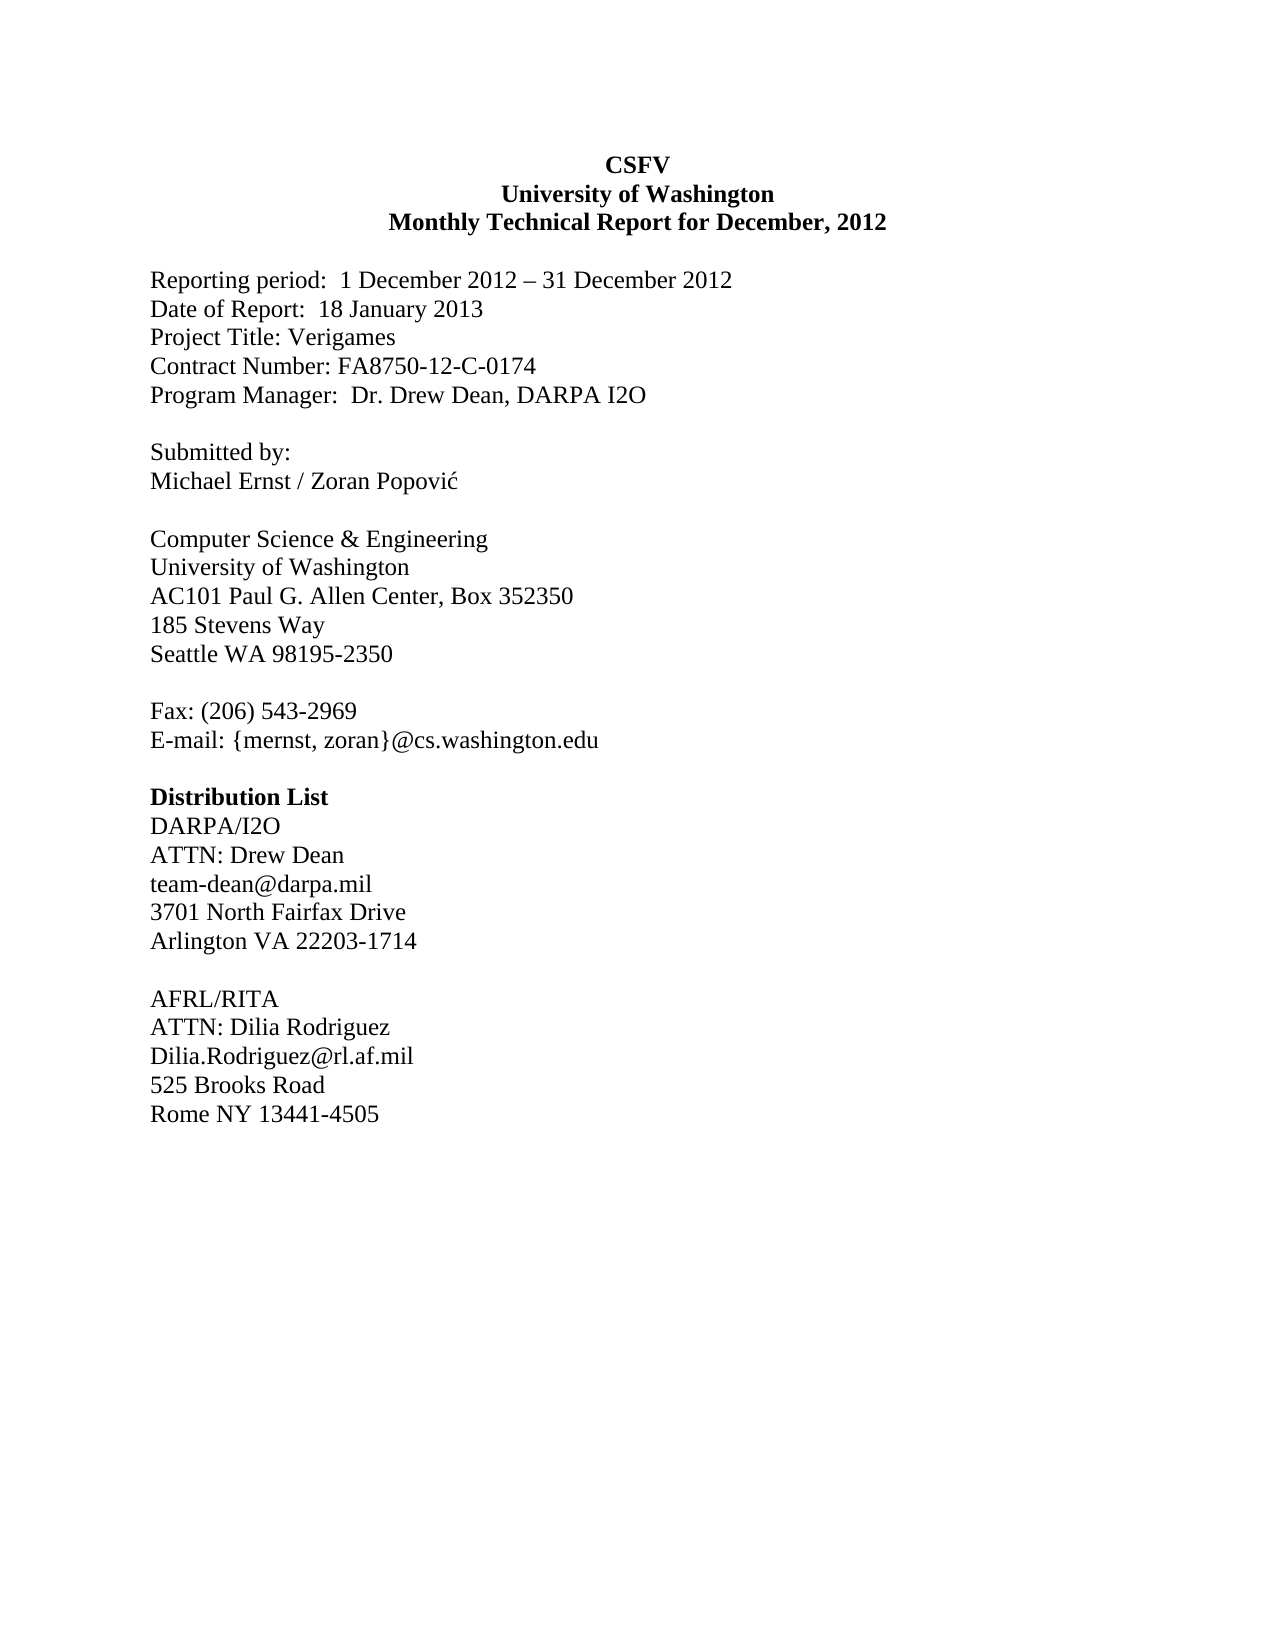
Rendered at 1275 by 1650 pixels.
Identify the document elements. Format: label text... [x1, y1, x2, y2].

text CSFV [150, 150, 1125, 179]
text Submitted by: [150, 437, 1125, 466]
text ATTN: Dilia Rodriguez [150, 1012, 1125, 1041]
text University of Washington [150, 552, 1125, 581]
text AC101 Paul G. Allen Center, Box 352350 [150, 581, 1125, 610]
text Fax: (206) 543-2969 [150, 696, 1125, 725]
text 525 Brooks Road [150, 1070, 1125, 1099]
text Dilia.Rodriguez@rl.af.mil [150, 1041, 1125, 1070]
text ATTN: Drew Dean [150, 840, 1125, 869]
text Distribution List [150, 782, 1125, 811]
text Program Manager: Dr. Drew Dean, DARPA I2O [150, 380, 1125, 409]
text Michael Ernst / Zoran Popović [150, 466, 1125, 495]
text Date of Report: 18 January 2013 [150, 294, 1125, 322]
text Computer Science & Engineering [150, 524, 1125, 552]
text 185 Stevens Way [150, 610, 1125, 639]
text AFRL/RITA [150, 984, 1125, 1012]
text Seattle WA 98195-2350 [150, 639, 1125, 667]
text E-mail: {mernst, zoran}@cs.washington.edu [150, 725, 1125, 754]
text 3701 North Fairfax Drive [150, 897, 1125, 926]
text Contract Number: FA8750-12-C-0174 [150, 351, 1125, 380]
text Monthly Technical Report for December, 2012 [150, 207, 1125, 236]
text Rome NY 13441-4505 [150, 1099, 1125, 1127]
text University of Washington [150, 179, 1125, 207]
text Arlington VA 22203-1714 [150, 926, 1125, 955]
text Project Title: Verigames [150, 322, 1125, 351]
text DARPA/I2O [150, 811, 1125, 840]
text Reporting period: 1 December 2012 – 31 December 2012 [150, 265, 1125, 294]
text team-dean@darpa.mil [150, 869, 1125, 897]
